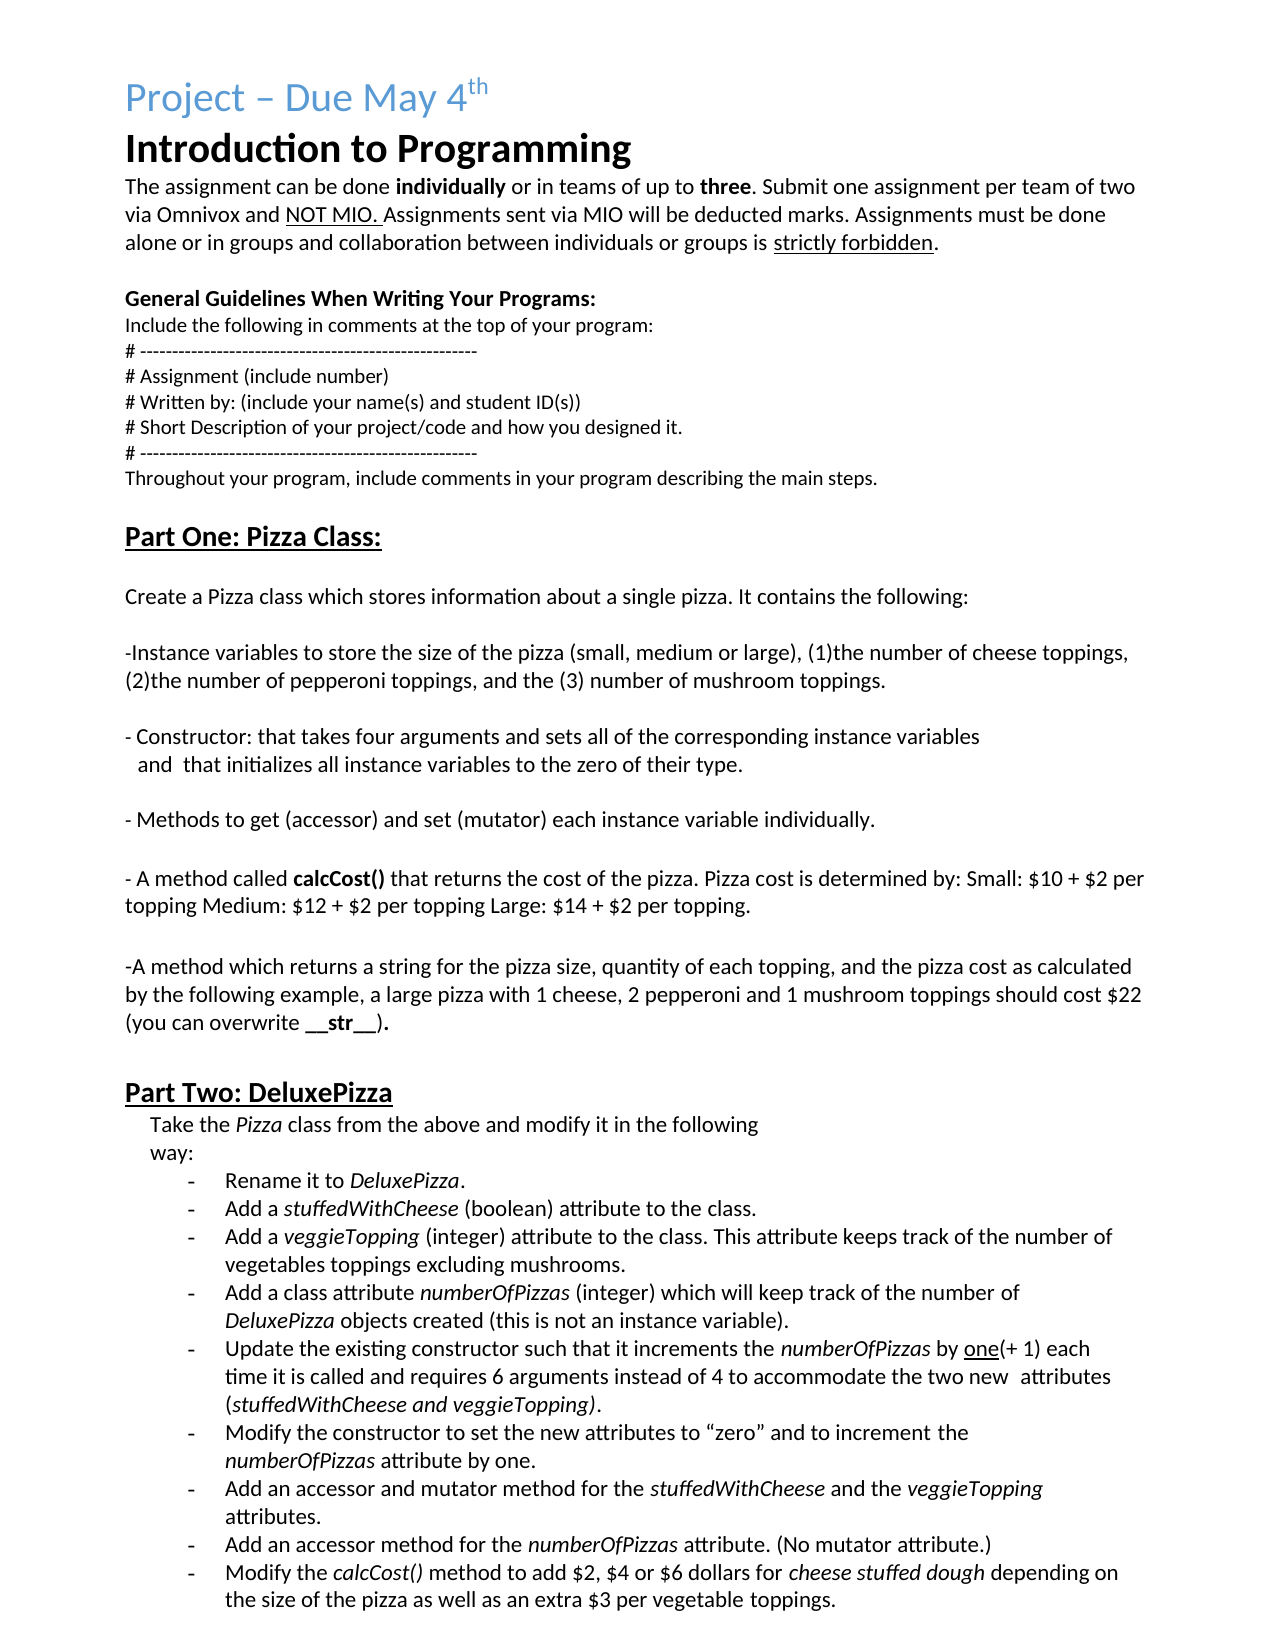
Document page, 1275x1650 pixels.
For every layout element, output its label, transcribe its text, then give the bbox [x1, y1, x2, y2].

text numberOfPizzas attribute by one. [225, 1446, 1150, 1474]
list Add a stuffedWithCheese (boolean) attribute to the class. [187, 1194, 1150, 1222]
text # Written by: (include your name(s) and student ID(s)) [125, 389, 1150, 414]
text # Assignment (include number) [125, 363, 1150, 389]
list Add an accessor method for the numberOfPizzas attribute. (No mutator attribute.) [187, 1530, 1150, 1558]
list Add a veggieTopping (integer) attribute to the class. This attribute keeps track of the number of vegetables toppings excluding mushrooms. [187, 1222, 1116, 1278]
text -Instance variables to store the size of the pizza (small, medium or large), (1)the number of cheese toppings, (2)the number of pepperoni toppings, and the (3) number of mushroom toppings. [125, 638, 1150, 694]
text Introduction to Programming [125, 122, 1150, 172]
text - A method called calcCost() that returns the cost of the pizza. Pizza cost is determined by: Small: $10 + $2 per topping Medium: $12 + $2 per topping Large: $14 + $2 per topping. [125, 864, 1150, 920]
text DeluxePizza objects created (this is not an instance variable). [225, 1306, 1150, 1334]
text - Constructor: that takes four arguments and sets all of the corresponding instance variables [125, 722, 1150, 750]
text # Short Description of your project/code and how you designed it. [125, 414, 1150, 440]
text The assignment can be done individually or in teams of up to three. Submit one assignment per team of two via Omnivox and NOT MIO. Assignments sent via MIO will be deducted marks. Assignments must be done alone or in groups and collaboration between individuals or groups is strictly forbidden. [125, 172, 1150, 257]
list Rename it to DeluxePizza. [187, 1166, 1150, 1194]
list Modify the constructor to set the new attributes to “zero” and to increment the [187, 1418, 1150, 1446]
text Throughout your program, include comments in your program describing the main steps. [125, 465, 1150, 491]
text - Methods to get (accessor) and set (mutator) each instance variable individually. [125, 806, 1150, 834]
text # ----------------------------------------------------- [125, 338, 1150, 363]
text # ----------------------------------------------------- [125, 440, 1150, 465]
text Create a Pizza class which stores information about a single pizza. It contains the following: [125, 582, 1150, 610]
list Add an accessor and mutator method for the stuffedWithCheese and the veggieTopping [187, 1474, 1150, 1502]
list Modify the calcCost() method to add $2, $4 or $6 dollars for cheese stuffed dough depending on the size of the pizza as well as an extra $3 per vegetable toppings. [187, 1558, 1123, 1613]
text attributes. [225, 1502, 1150, 1530]
text Part Two: DeluxePizza [125, 1074, 1150, 1110]
text Include the following in comments at the top of your program: [125, 313, 1150, 338]
text General Guidelines When Writing Your Programs: [125, 284, 1150, 313]
text and that initializes all instance variables to the zero of their type. [125, 750, 1150, 778]
text Project – Due May 4th [125, 71, 1150, 122]
text Take the Pizza class from the above and modify it in the following way: [150, 1110, 798, 1166]
text Part One: Pizza Class: [125, 518, 1150, 554]
list Add a class attribute numberOfPizzas (integer) which will keep track of the number of [187, 1278, 1150, 1306]
list Update the existing constructor such that it increments the numberOfPizzas by one(+ 1) each time it is called and requires 6 arguments instead of 4 to accommodate the two new attributes (stuffedWithCheese and veggieTopping). [187, 1334, 1120, 1418]
text -A method which returns a string for the pizza size, quantity of each topping, and the pizza cost as calculated by the following example, a large pizza with 1 cheese, 2 pepperoni and 1 mushroom toppings should cost $22 (you can overwrite __str__). [125, 952, 1150, 1036]
